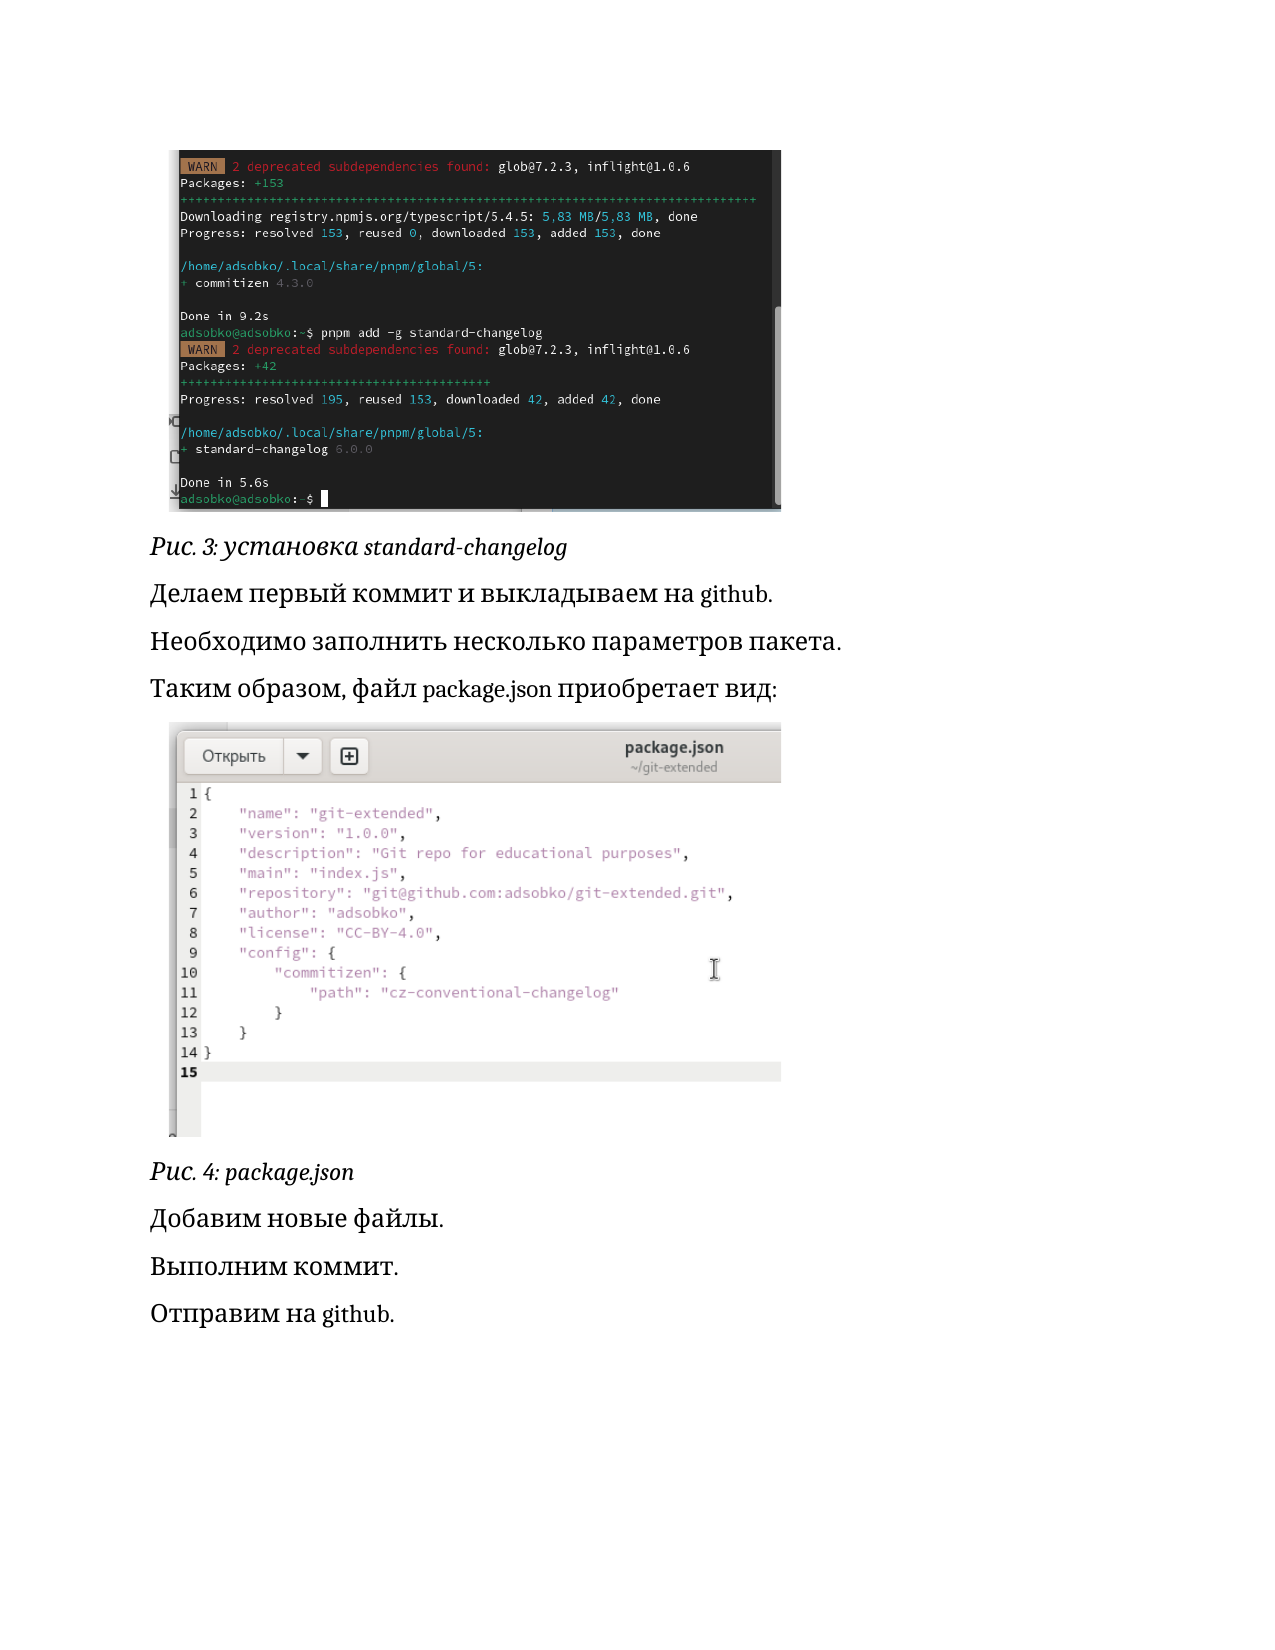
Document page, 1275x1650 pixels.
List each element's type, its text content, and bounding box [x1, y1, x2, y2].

text Выполним коммит. [150, 1252, 1125, 1281]
text Добавим новые файлы. [150, 1205, 1125, 1234]
picture [168, 150, 782, 512]
text Рис. 3: установка standard-changelog [150, 533, 1125, 562]
text Рис. 4: package.json [150, 1157, 1125, 1186]
picture [168, 722, 782, 1137]
text Делаем первый коммит и выкладываем на github. [150, 580, 1125, 609]
text Необходимо заполнить несколько параметров пакета. [150, 628, 1125, 657]
text Таким образом, файл package.json приобретает вид: [150, 675, 1125, 704]
text Отправим на github. [150, 1300, 1125, 1329]
